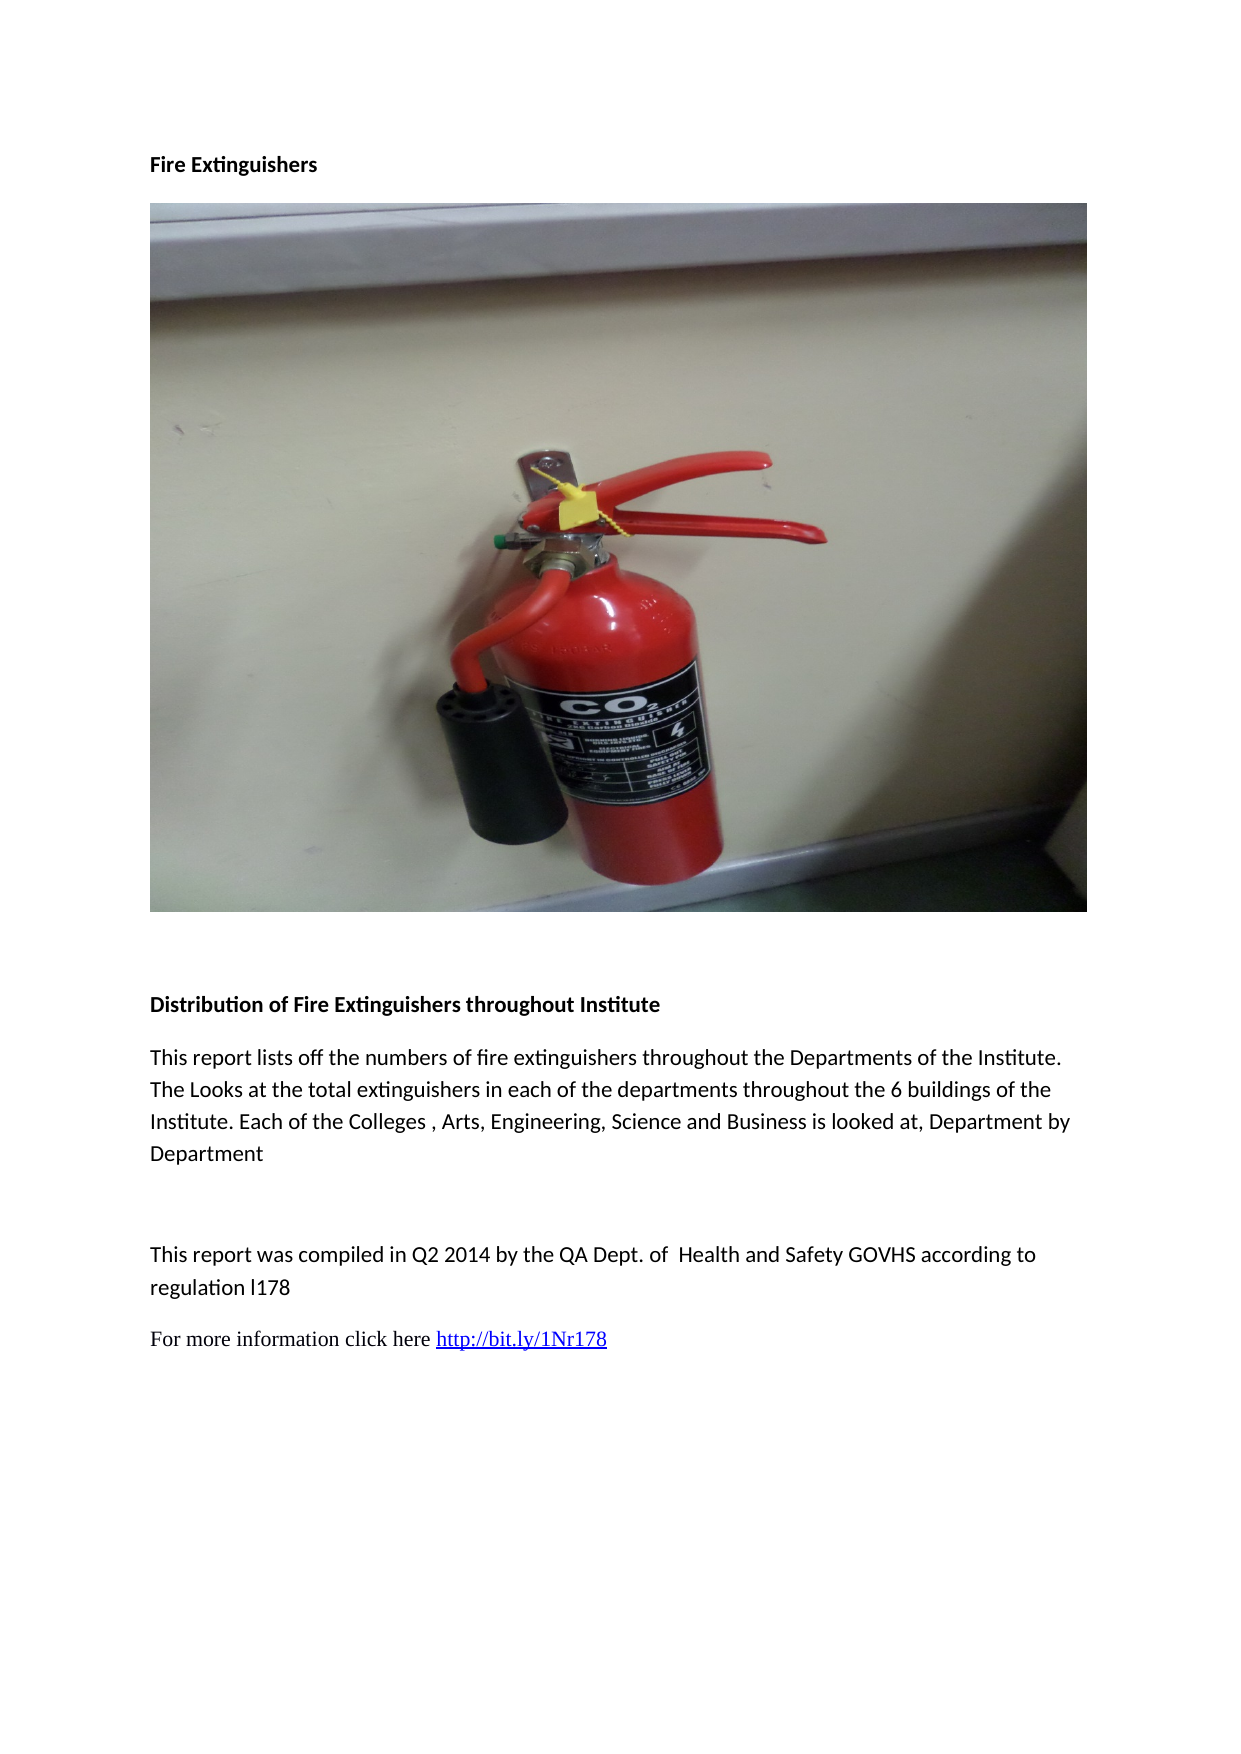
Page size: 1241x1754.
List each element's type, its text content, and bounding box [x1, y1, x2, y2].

text This report lists off the numbers of fire extinguishers throughout the Departments of the Institute. The Looks at the total extinguishers in each of the departments throughout the 6 buildings of the Institute. Each of the Colleges , Arts, Engineering, Science and Business is looked at, Department by Department [150, 1043, 1090, 1167]
text For more information click here http://bit.ly/1Nr178 [150, 1326, 1090, 1351]
text Distribution of Fire Extinguishers throughout Institute [150, 990, 1090, 1018]
text Fire Extinguishers [150, 150, 1090, 178]
picture [150, 203, 1087, 912]
text This report was compiled in Q2 2014 by the QA Dept. of Health and Safety GOVHS according to regulation l178 [150, 1240, 1090, 1301]
